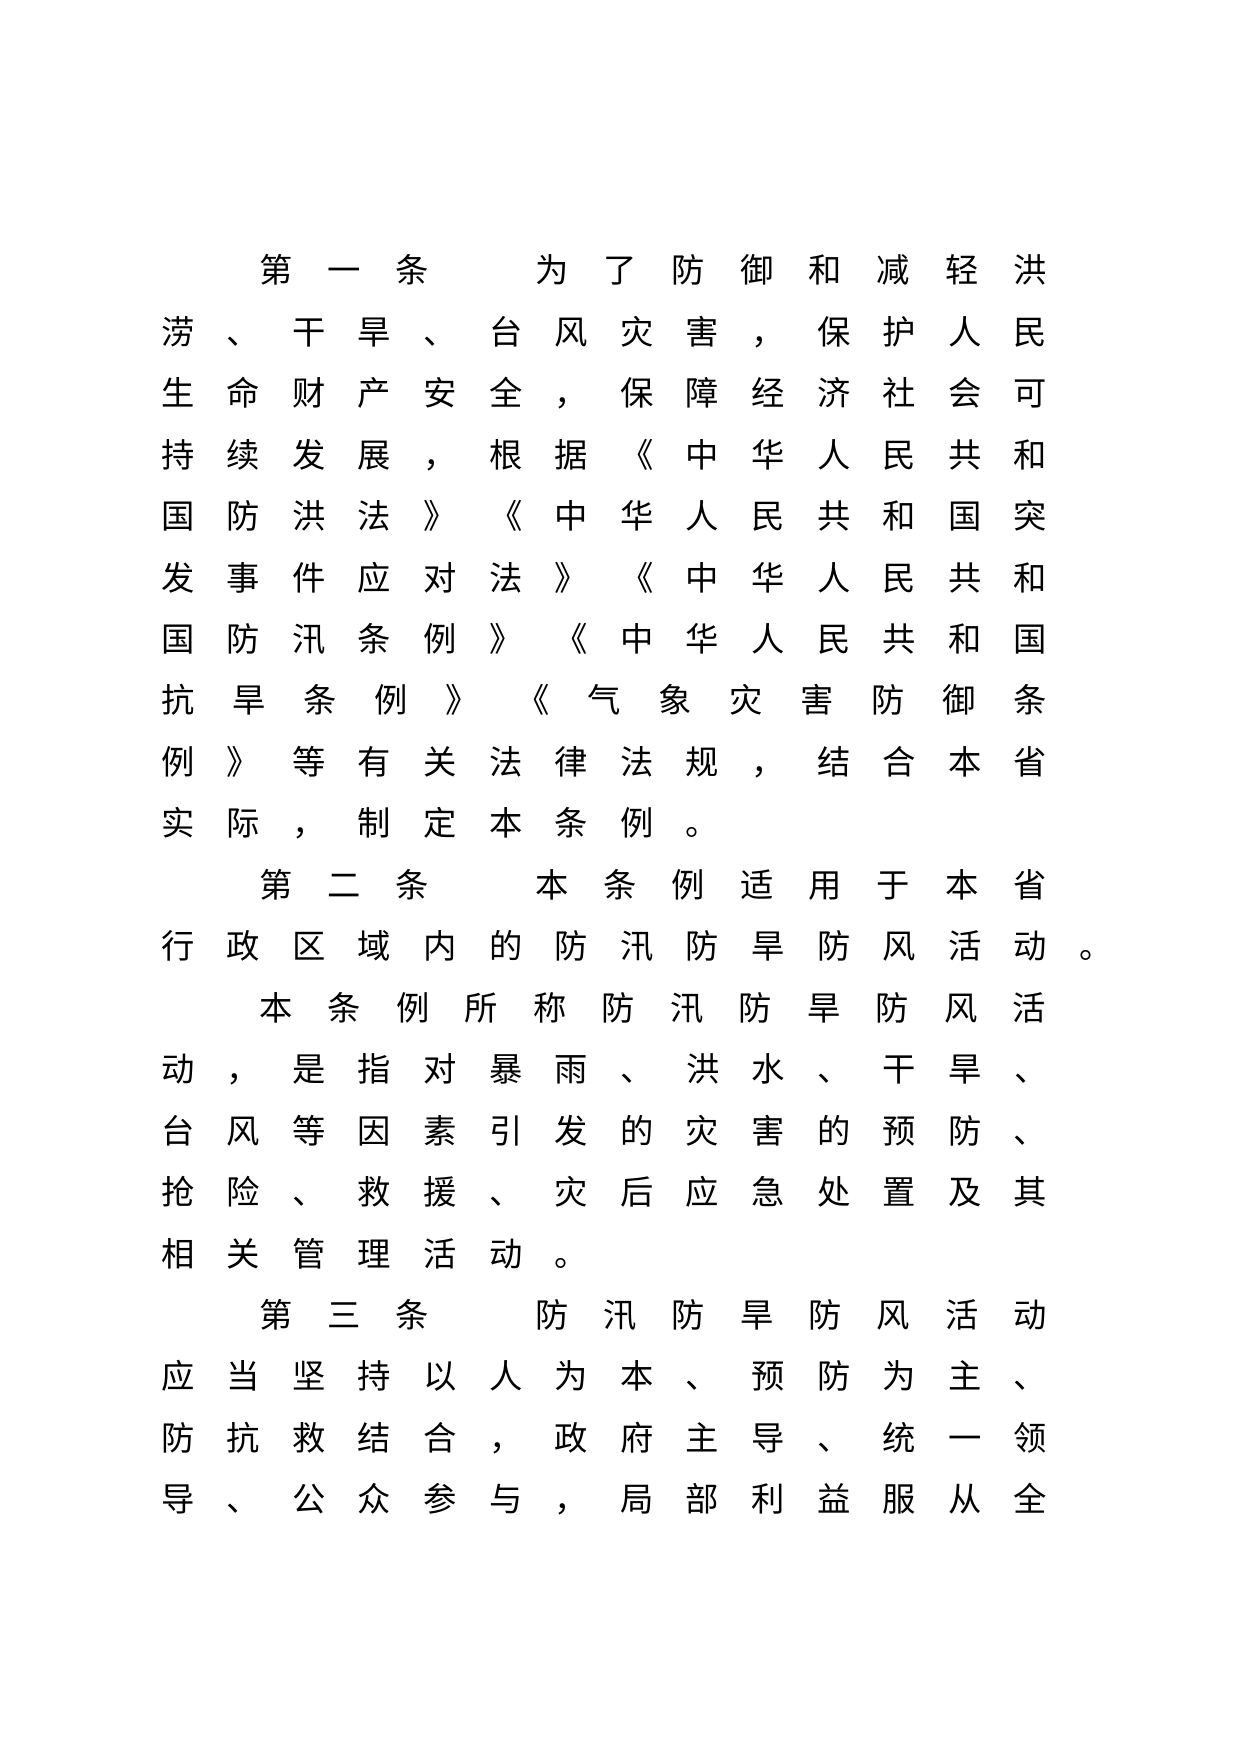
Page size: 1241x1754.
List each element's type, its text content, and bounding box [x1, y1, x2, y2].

text 第二条 本条例适用于本省行政区域内的防汛防旱防风活动。 [161, 852, 1079, 975]
text 第一条 为了防御和减轻洪涝、干旱、台风灾害，保护人民生命财产安全，保障经济社会可持续发展，根据《中华人民共和国防洪法》《中华人民共和国突发事件应对法》《中华人民共和国防汛条例》《中华人民共和国抗旱条例》《气象灾害防御条例》等有关法律法规，结合本省实际，制定本条例。 [161, 237, 1079, 852]
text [161, 1282, 1079, 1528]
text 本条例所称防汛防旱防风活动，是指对暴雨、洪水、干旱、台风等因素引发的灾害的预防、抢险、救援、灾后应急处置及其相关管理活动。 [161, 975, 1079, 1282]
